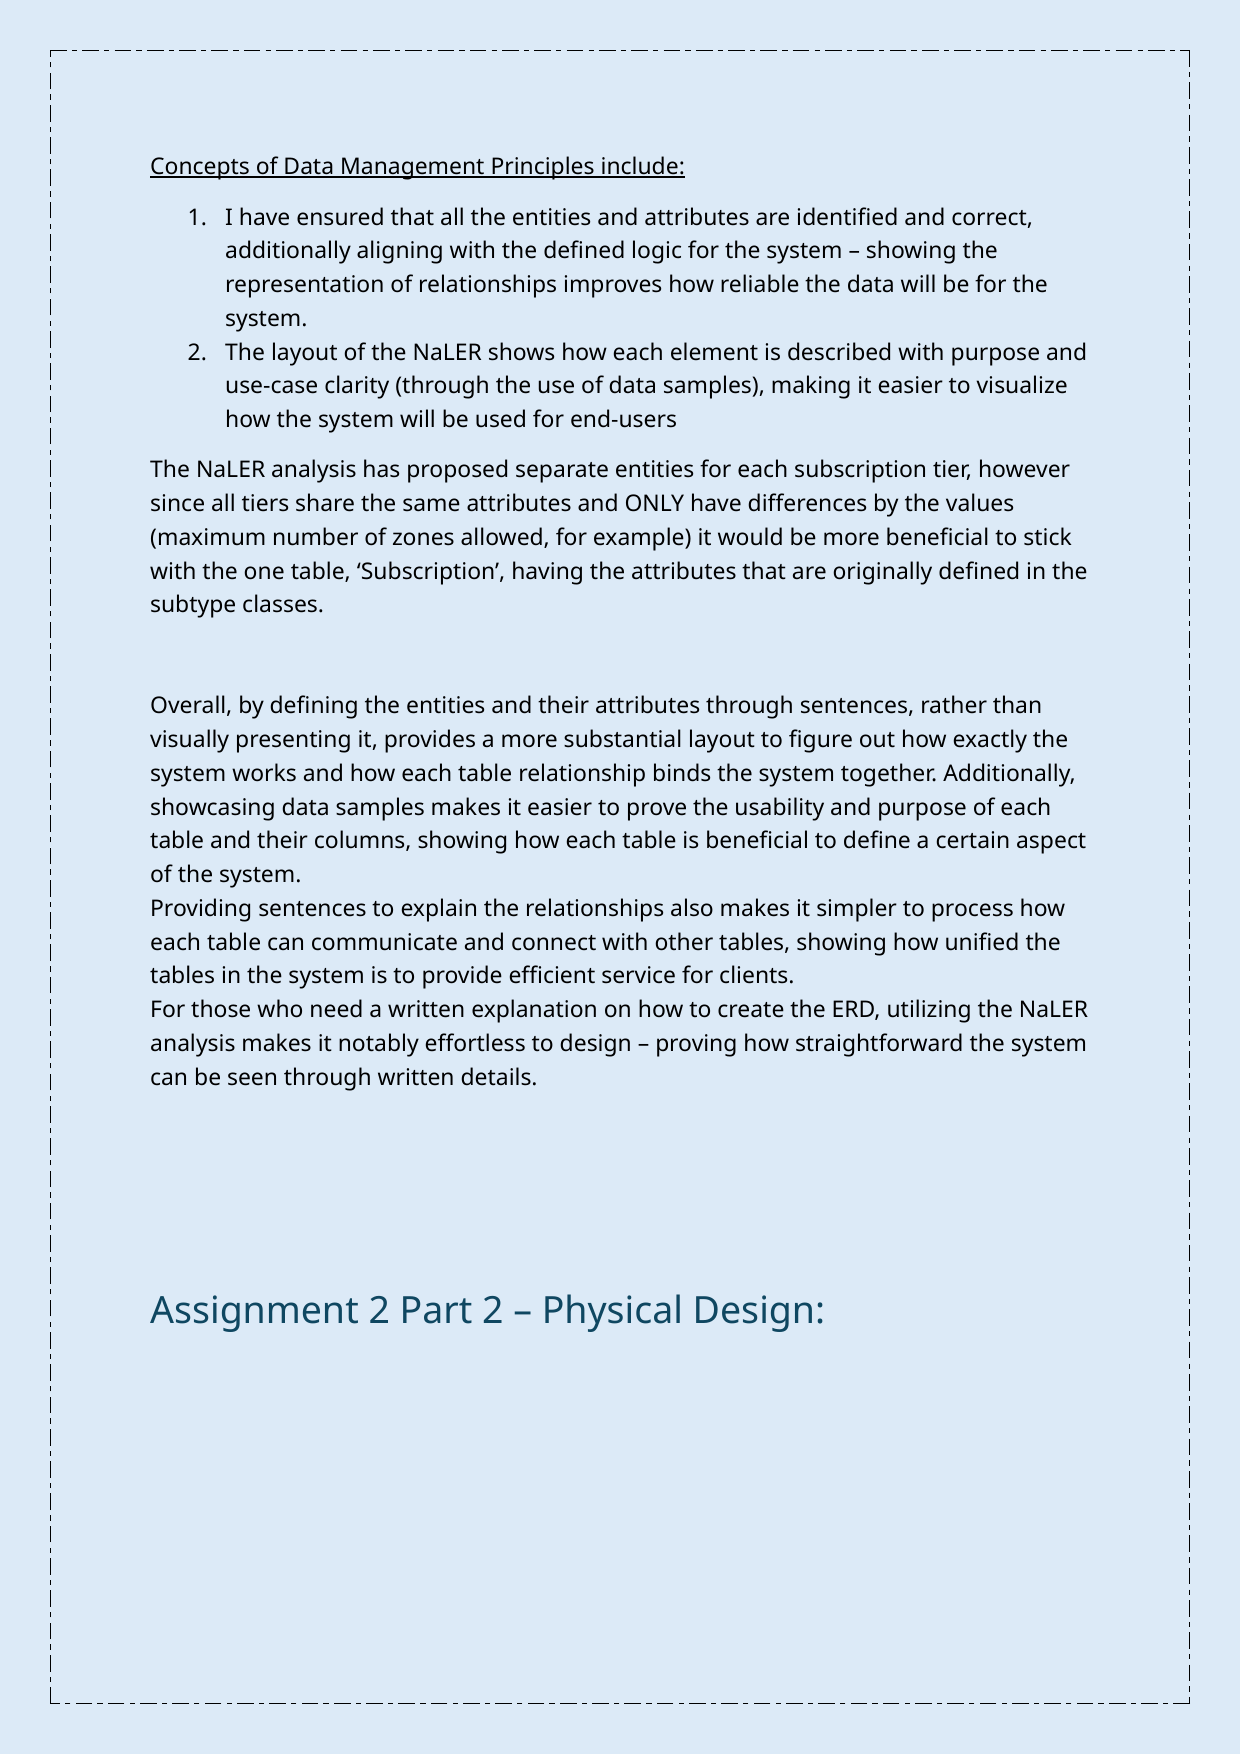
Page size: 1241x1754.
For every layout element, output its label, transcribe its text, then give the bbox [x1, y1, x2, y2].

subtitle Assignment 2 Part 2 – Physical Design: [150, 1283, 1090, 1334]
list I have ensured that all the entities and attributes are identified and correct, additionally aligning with the defined logic for the system – showing the representation of relationships improves how reliable the data will be for the system. [187, 200, 1090, 333]
list The layout of the NaLER shows how each element is described with purpose and use-case clarity (through the use of data samples), making it easier to visualize how the system will be used for end-users [187, 335, 1090, 434]
text The NaLER analysis has proposed separate entities for each subscription tier, however since all tiers share the same attributes and ONLY have differences by the values (maximum number of zones allowed, for example) it would be more beneficial to stick with the one table, ‘Subscription’, having the attributes that are originally defined in the subtype classes. [150, 453, 1090, 619]
text Concepts of Data Management Principles include: [150, 150, 1090, 181]
text Overall, by defining the entities and their attributes through sentences, rather than visually presenting it, provides a more substantial layout to figure out how exactly the system works and how each table relationship binds the system together. Additionally, showcasing data samples makes it easier to prove the usability and purpose of each table and their columns, showing how each table is beneficial to define a certain aspect of the system. Providing sentences to explain the relationships also makes it simpler to process how each table can communicate and connect with other tables, showing how unified the tables in the system is to provide efficient service for clients. For those who need a written explanation on how to create the ERD, utilizing the NaLER analysis makes it notably effortless to design – proving how straightforward the system can be seen through written details. [150, 689, 1090, 1092]
